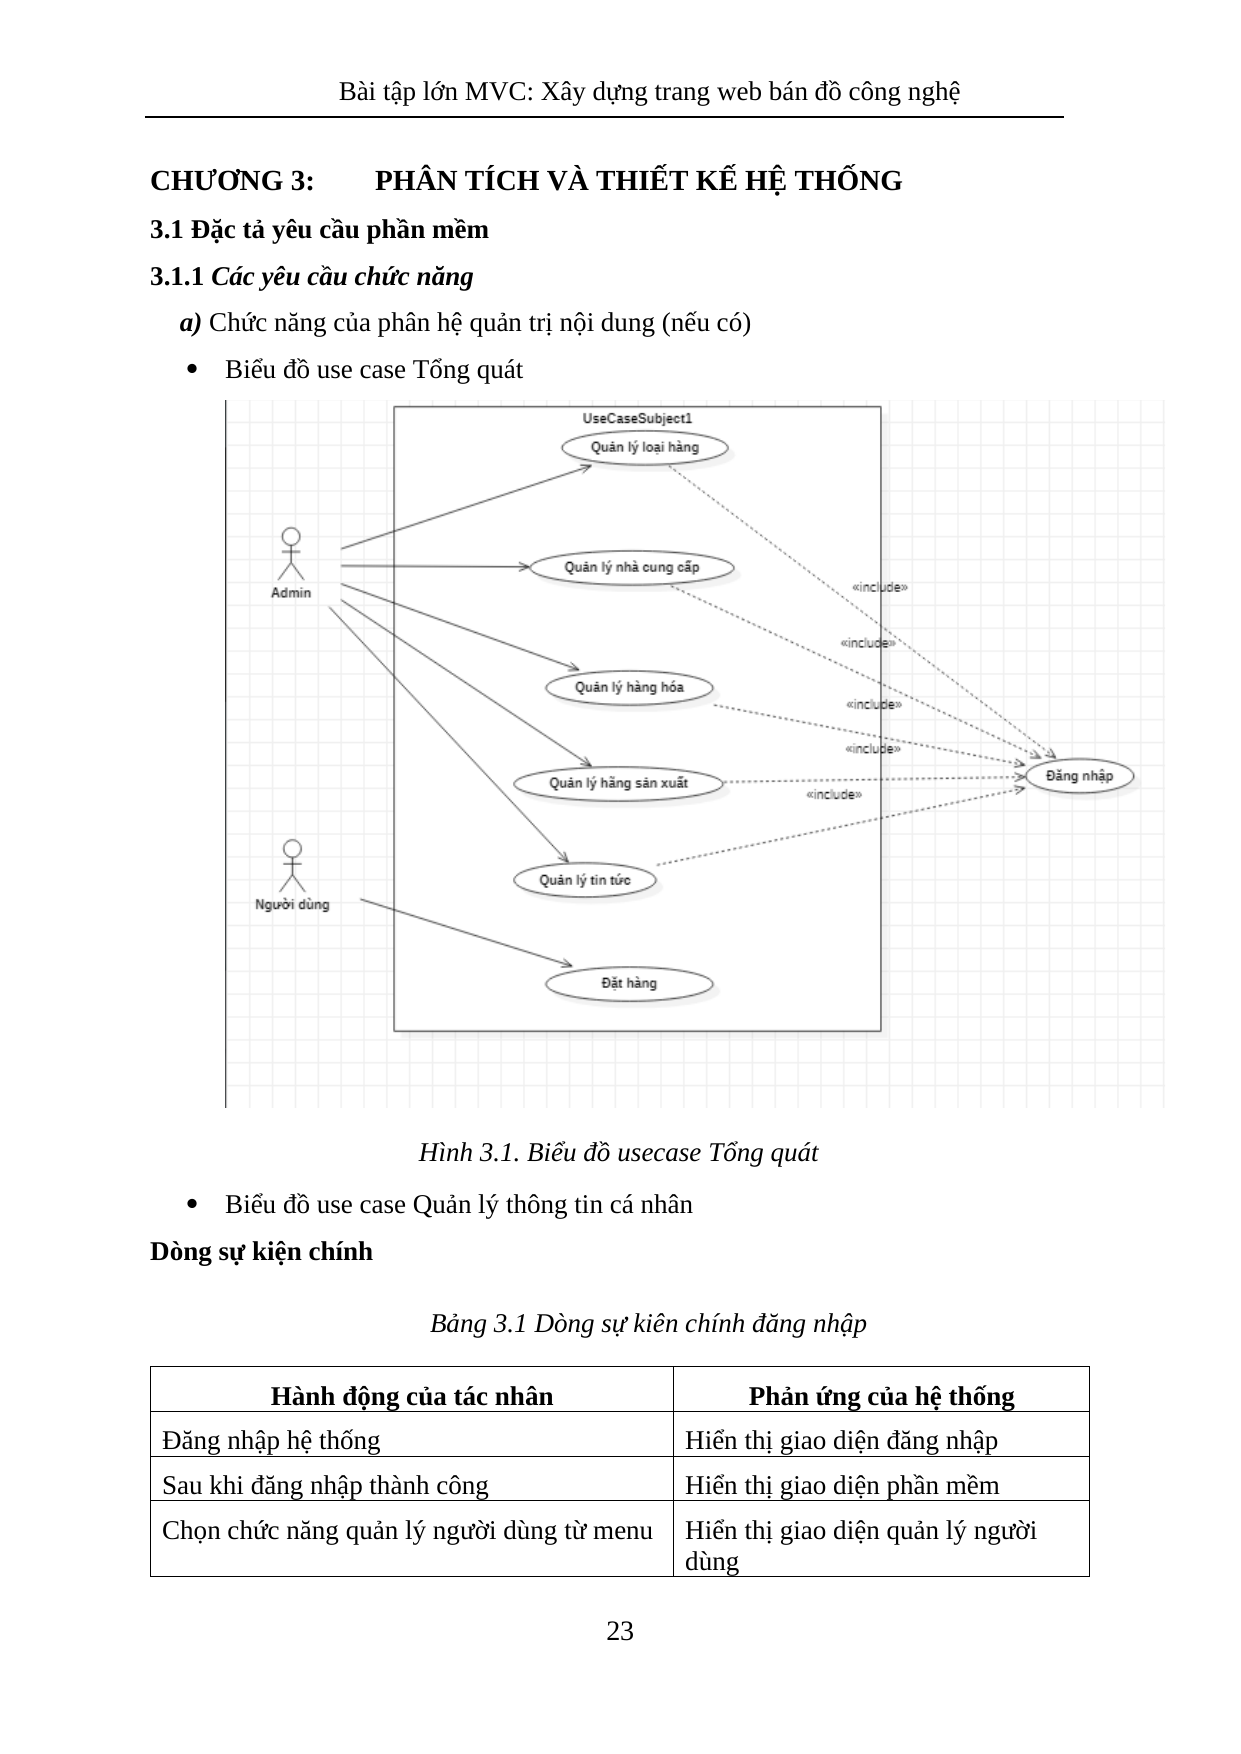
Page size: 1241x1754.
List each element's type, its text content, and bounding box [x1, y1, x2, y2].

text Bảng 3.1 Dòng sự kiên chính đăng nhập [150, 1307, 1090, 1338]
table_cell Hiển thị giao diện đăng nhập [674, 1412, 1089, 1456]
subtitle PHÂN TÍCH VÀ THIẾT KẾ HỆ THỐNG [150, 163, 1090, 196]
list Biểu đồ use case Quản lý thông tin cá nhân [187, 1188, 1090, 1220]
list Chức năng của phân hệ quản trị nội dung (nếu có) [179, 306, 1090, 337]
text Hình 3.1. Biểu đồ usecase Tổng quát [150, 1136, 1090, 1167]
list Các yêu cầu chức năng [150, 260, 1090, 291]
text Dòng sự kiện chính [150, 1235, 1090, 1267]
table_header Phản ứng của hệ thống [674, 1367, 1089, 1411]
table_cell Hiển thị giao diện phần mềm [674, 1457, 1089, 1500]
list Biểu đồ use case Tổng quát [187, 353, 1090, 384]
picture [225, 400, 1166, 1108]
table_cell Đăng nhập hệ thống [151, 1412, 673, 1456]
table_cell Hiển thị giao diện quản lý người dùng [674, 1501, 1089, 1576]
table_header Hành động của tác nhân [151, 1367, 673, 1411]
table_cell Chọn chức năng quản lý người dùng từ menu [151, 1501, 673, 1576]
table_cell Sau khi đăng nhập thành công [151, 1457, 673, 1500]
list Đặc tả yêu cầu phần mềm [150, 213, 1090, 244]
